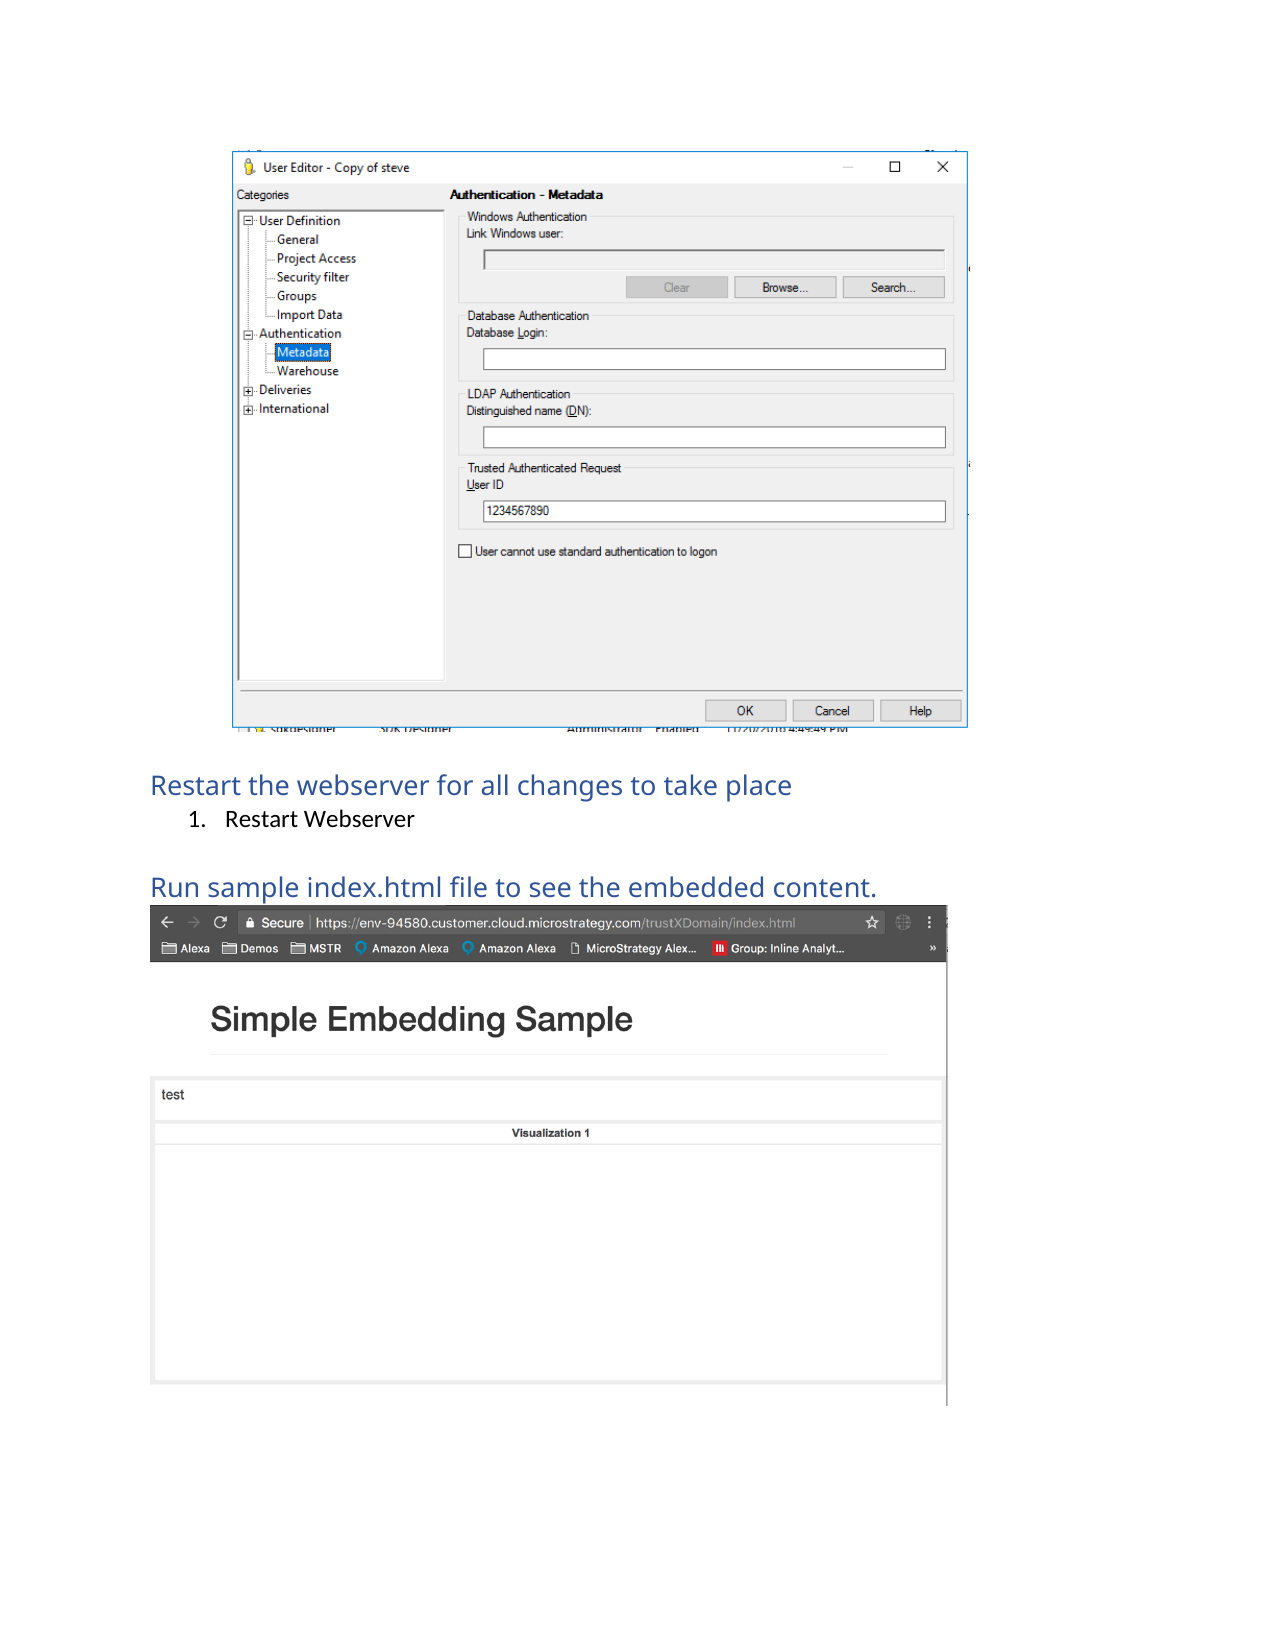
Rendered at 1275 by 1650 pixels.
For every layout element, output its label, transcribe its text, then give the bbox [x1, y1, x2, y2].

subtitle Restart the webserver for all changes to take place [150, 766, 1125, 803]
picture [230, 150, 971, 732]
subtitle Run sample index.html file to see the embedded content. [150, 868, 1125, 905]
list Restart Webserver [187, 803, 1125, 833]
picture [150, 905, 948, 1406]
